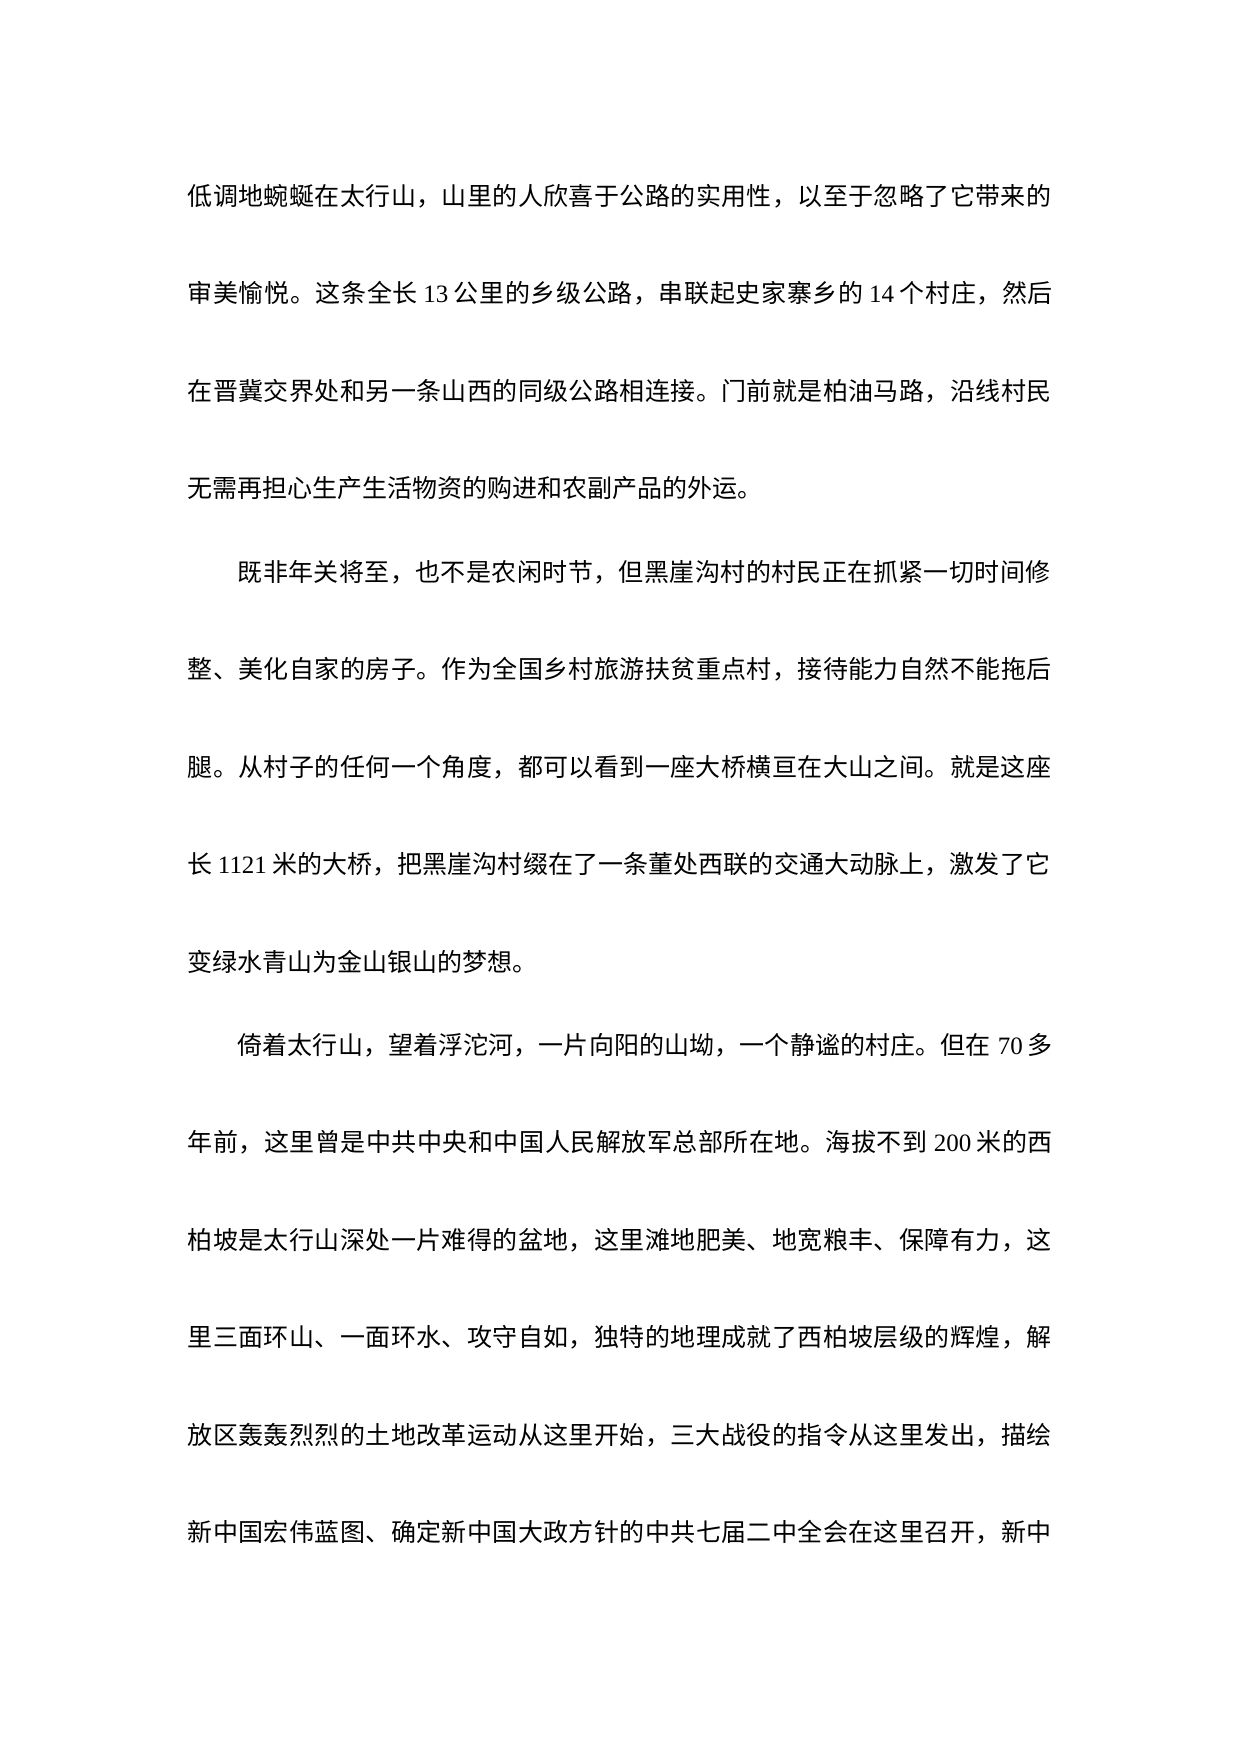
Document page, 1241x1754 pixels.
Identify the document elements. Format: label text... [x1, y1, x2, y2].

text 既非年关将至，也不是农闲时节，但黑崖沟村的村民正在抓紧一切时间修整、美化自家的房子。作为全国乡村旅游扶贫重点村，接待能力自然不能拖后腿。从村子的任何一个角度，都可以看到一座大桥横亘在大山之间。就是这座长1121米的大桥，把黑崖沟村缀在了一条董处西联的交通大动脉上，激发了它变绿水青山为金山银山的梦想。 [187, 538, 1053, 993]
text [187, 1011, 1053, 1563]
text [187, 162, 1053, 519]
